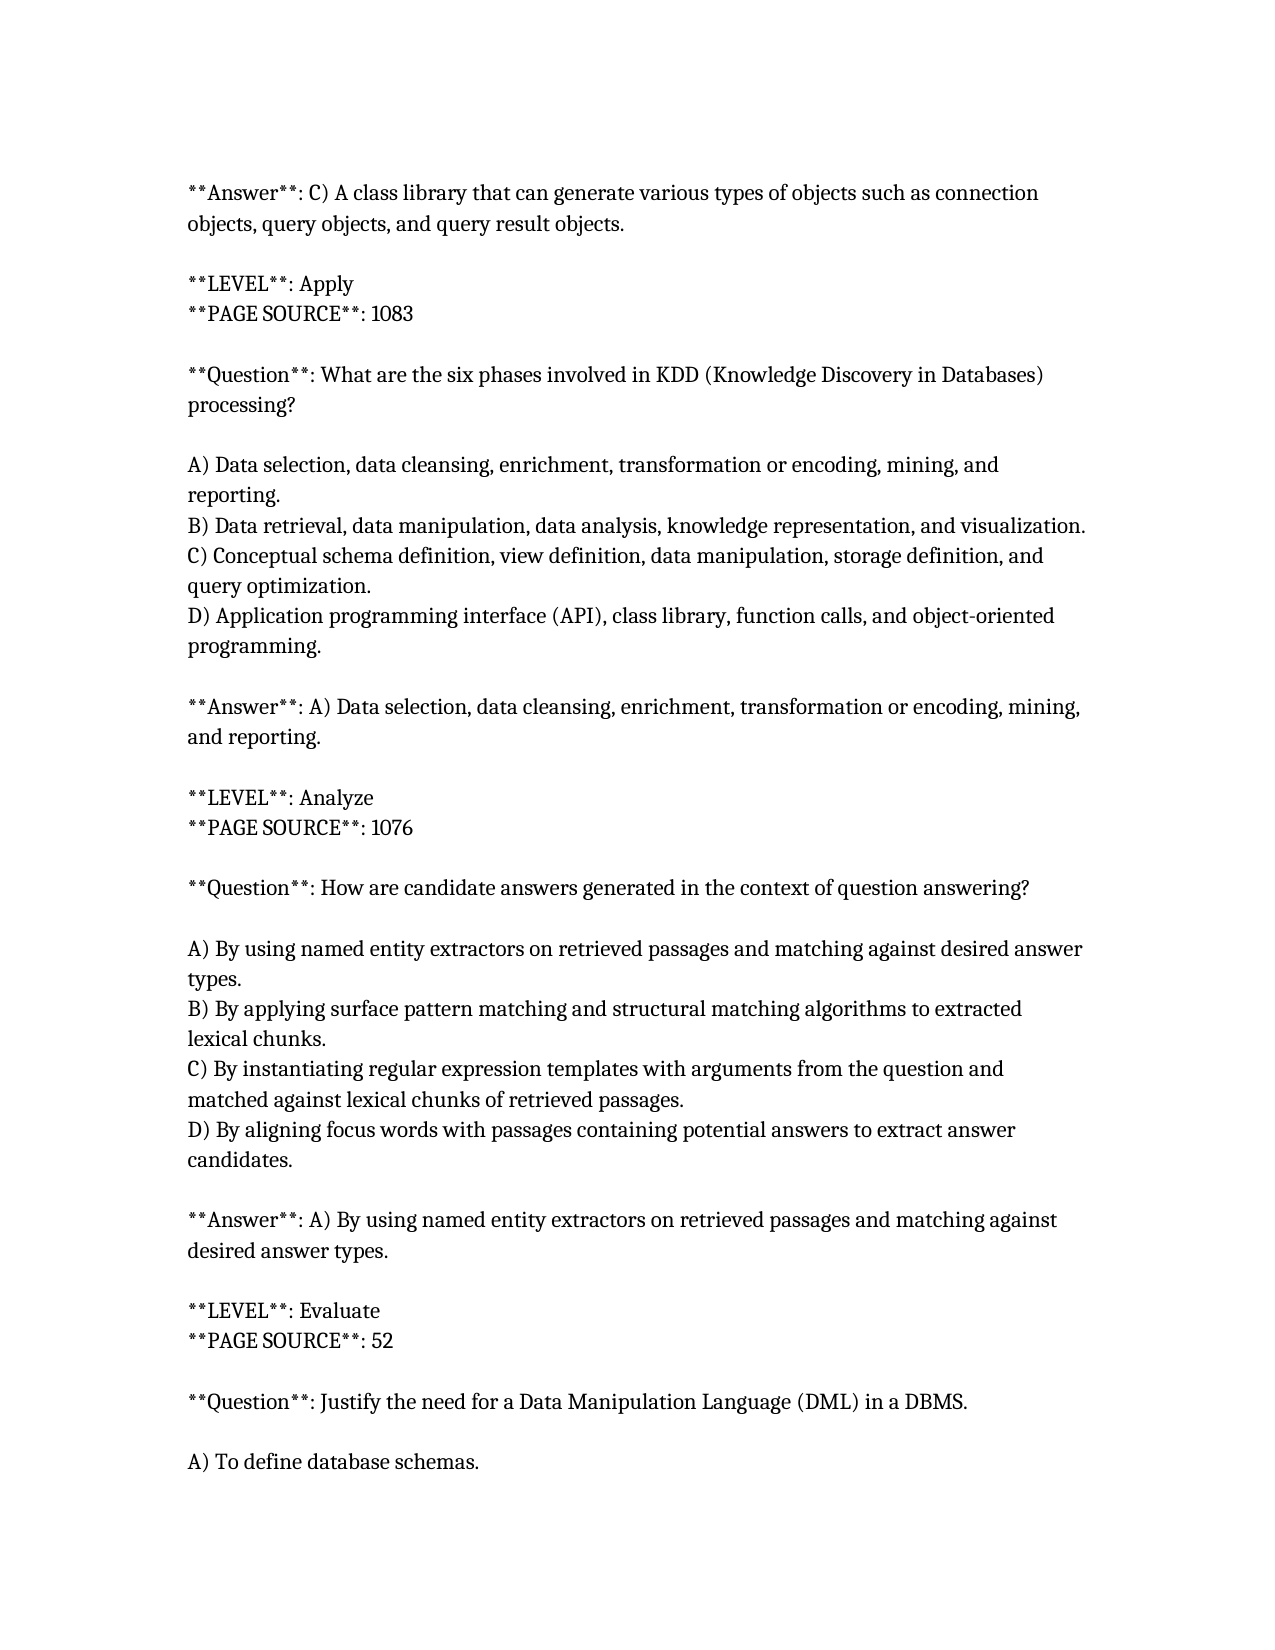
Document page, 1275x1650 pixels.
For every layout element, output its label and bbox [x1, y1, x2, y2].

text [187, 150, 1087, 1475]
